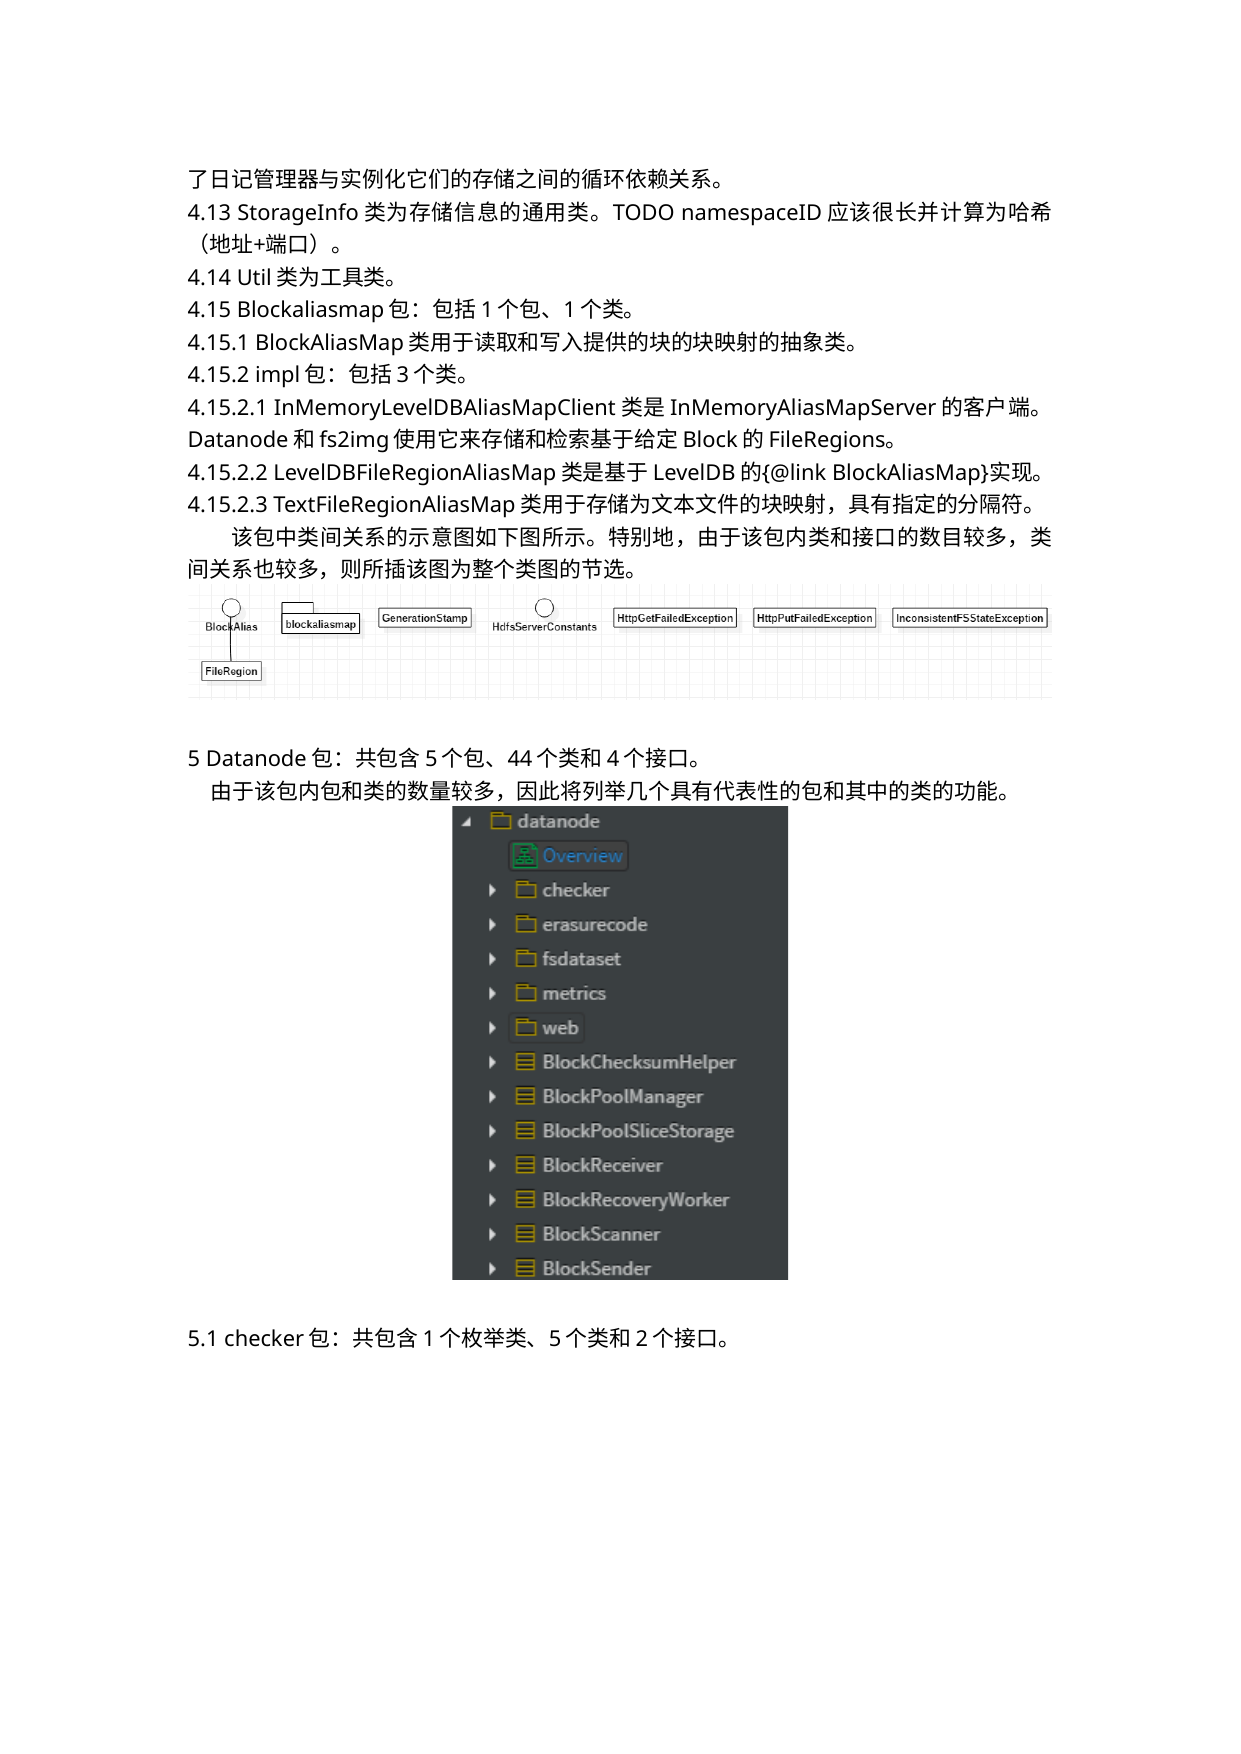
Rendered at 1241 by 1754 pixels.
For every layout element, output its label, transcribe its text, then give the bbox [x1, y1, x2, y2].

picture [188, 584, 1052, 700]
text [187, 162, 1053, 194]
text 4.15.2.1 InMemoryLevelDBAliasMapClient类是InMemoryAliasMapServer的客户端。 Datanode和fs2img使用它来存储和检索基于给定Block的FileRegions。 [187, 389, 1053, 454]
picture [452, 806, 789, 1280]
text 4.15.2.2 LevelDBFileRegionAliasMap类是基于LevelDB的{@link BlockAliasMap}实现。 [187, 454, 1053, 487]
text 4.13 StorageInfo类为存储信息的通用类。TODO namespaceID应该很长并计算为哈希（地址+端口）。 [187, 194, 1053, 259]
text 由于该包内包和类的数量较多，因此将列举几个具有代表性的包和其中的类的功能。 [187, 774, 1053, 806]
text 4.15.2.3 TextFileRegionAliasMap类用于存储为文本文件的块映射，具有指定的分隔符。 [187, 487, 1053, 519]
text 该包中类间关系的示意图如下图所示。特别地，由于该包内类和接口的数目较多，类间关系也较多，则所插该图为整个类图的节选。 [187, 519, 1053, 584]
text 4.15 Blockaliasmap包：包括1个包、1个类。 [187, 292, 1053, 324]
text 4.15.1 BlockAliasMap类用于读取和写入提供的块的块映射的抽象类。 [187, 324, 1053, 357]
text 4.14 Util类为工具类。 [187, 259, 1053, 292]
text 4.15.2 impl包：包括3个类。 [187, 357, 1053, 389]
text 5.1 checker包：共包含1个枚举类、5个类和2个接口。 [187, 1320, 1053, 1353]
text 5 Datanode包：共包含5个包、44个类和4个接口。 [187, 741, 1053, 774]
